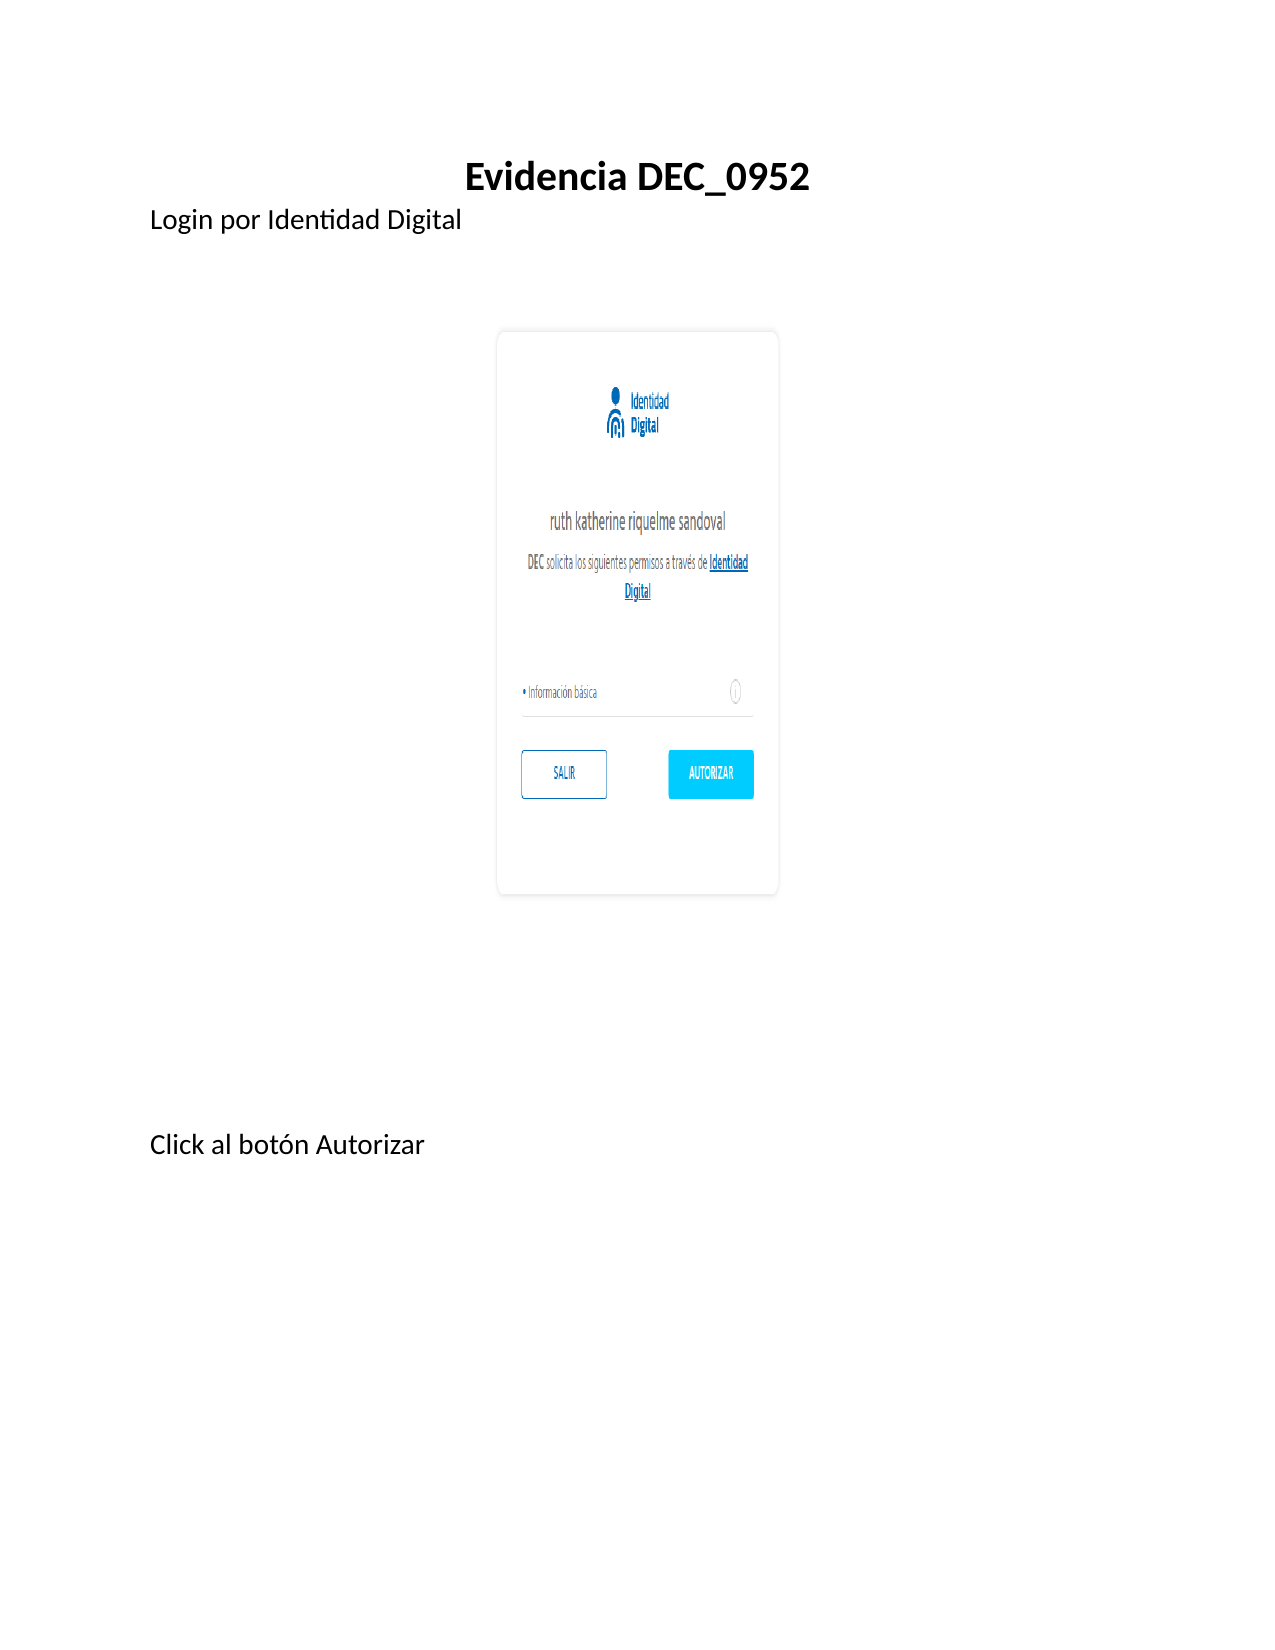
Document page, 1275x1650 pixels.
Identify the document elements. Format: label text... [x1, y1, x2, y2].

picture [220, 314, 1055, 1148]
text Click al botón Autorizar [150, 1148, 1125, 1188]
text Evidencia DEC_0952 [150, 150, 1125, 207]
text Login por Identidad Digital [150, 207, 1125, 246]
